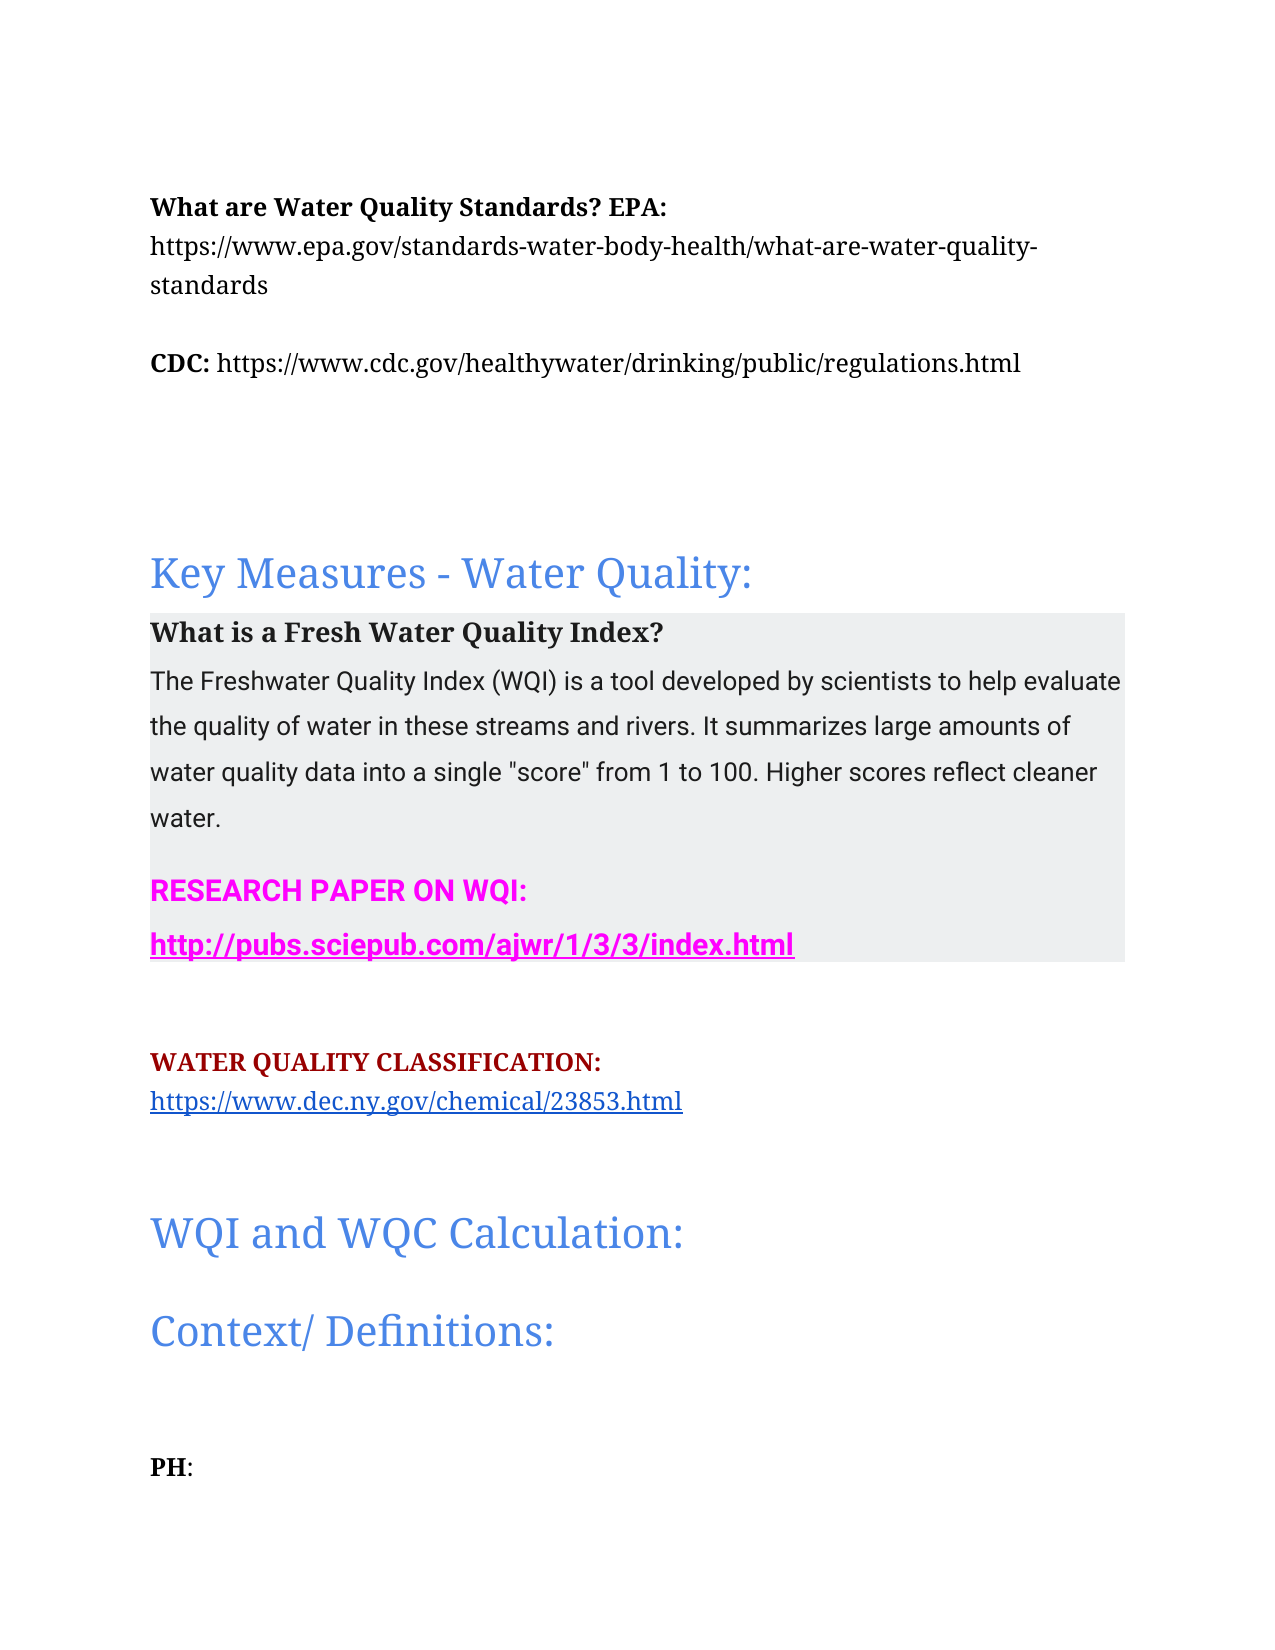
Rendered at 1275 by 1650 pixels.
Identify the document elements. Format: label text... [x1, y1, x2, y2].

subtitle Context/ Definitions: [150, 1302, 1125, 1359]
text https://www.epa.gov/standards-water-body-health/what-are-water-quality-standards [150, 228, 1125, 302]
text The Freshwater Quality Index (WQI) is a tool developed by scientists to help evaluate the quality of water in these streams and rivers. It summarizes large amounts of water quality data into a single "score" from 1 to 100. Higher scores reflect cleaner water. [150, 666, 1125, 834]
subtitle WQI and WQC Calculation: [150, 1203, 1125, 1260]
text WATER QUALITY CLASSIFICATION: [150, 1044, 1125, 1078]
subtitle Key Measures - Water Quality: [150, 544, 1125, 601]
text RESEARCH PAPER ON WQI: http://pubs.sciepub.com/ajwr/1/3/3/index.html [150, 874, 1125, 962]
text What are Water Quality Standards? EPA: [150, 189, 1125, 223]
text PH: [150, 1449, 1125, 1483]
text CDC: https://www.cdc.gov/healthywater/drinking/public/regulations.html [150, 346, 1125, 380]
subtitle What is a Fresh Water Quality Index? [150, 613, 1125, 650]
text https://www.dec.ny.gov/chemical/23853.html [150, 1083, 1125, 1117]
